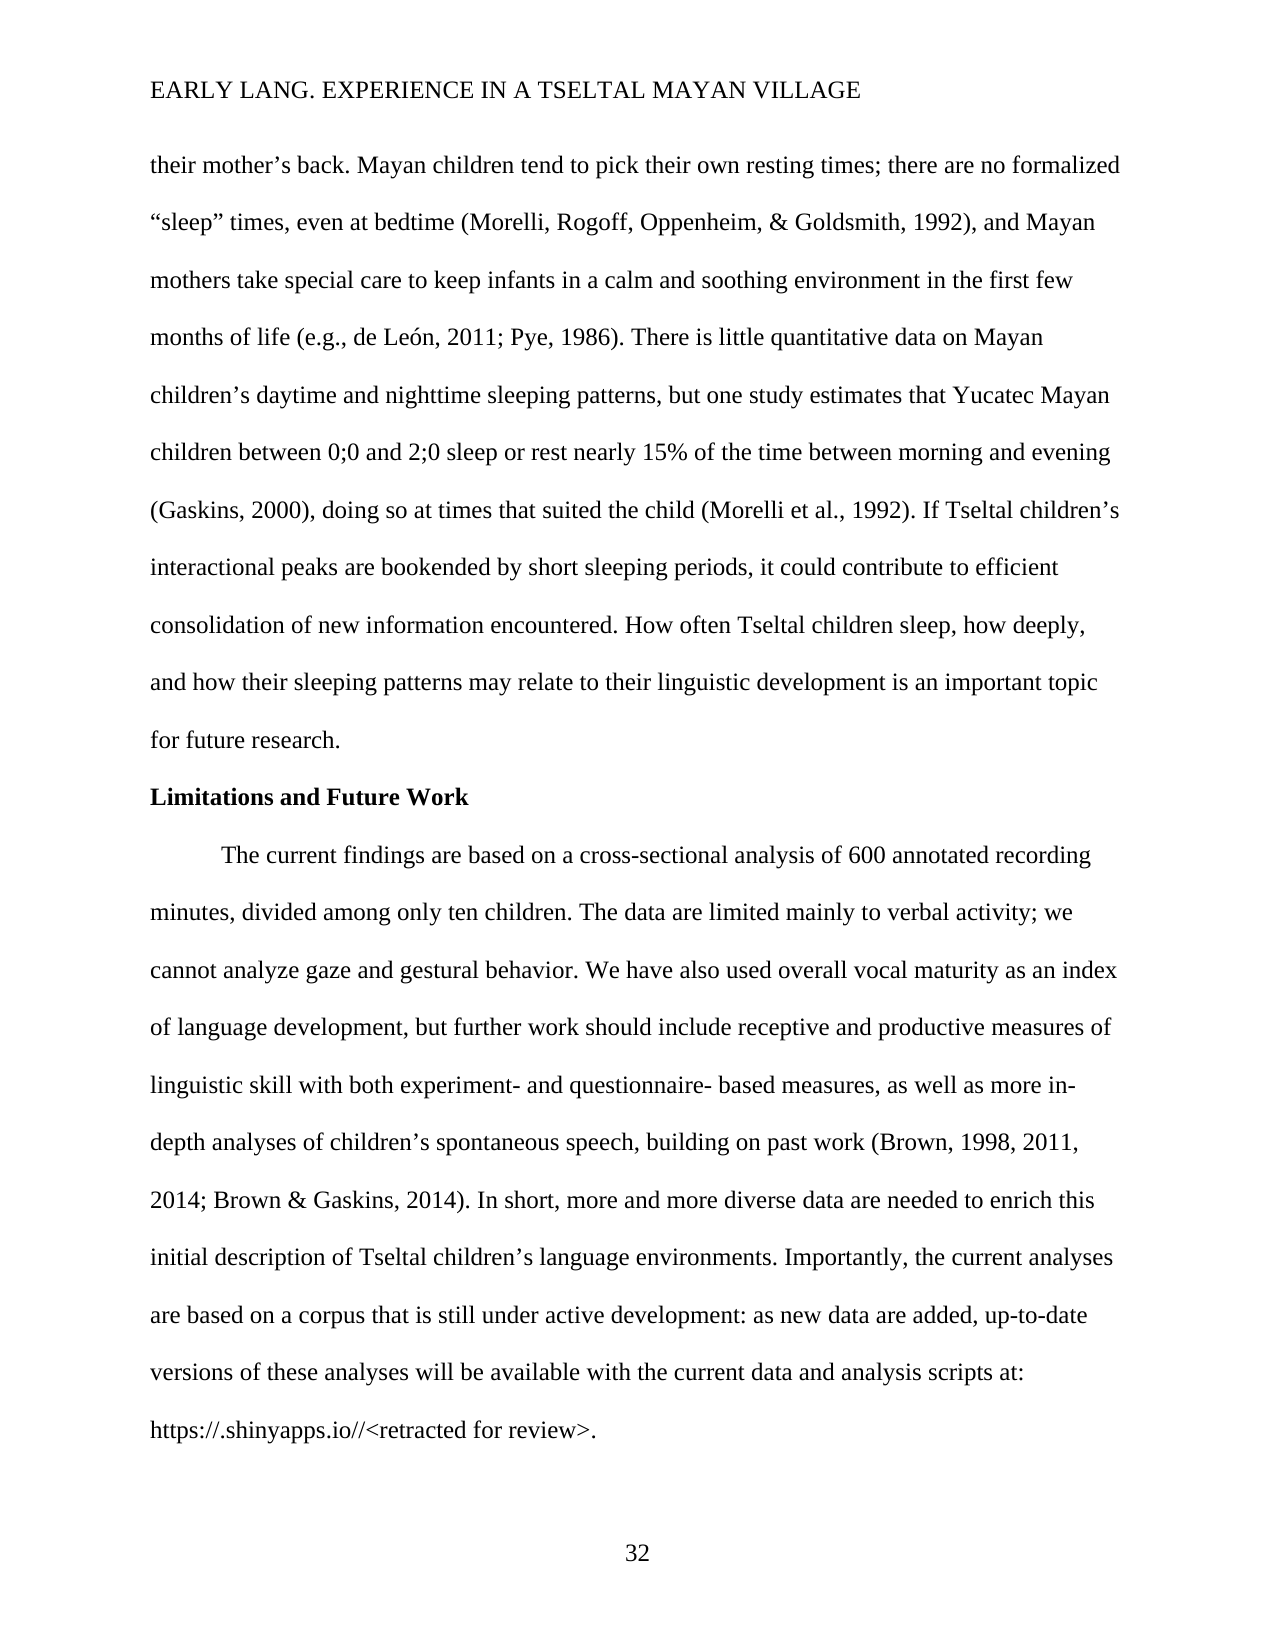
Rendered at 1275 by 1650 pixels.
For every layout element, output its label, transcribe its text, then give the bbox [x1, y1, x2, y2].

text The current findings are based on a cross-sectional analysis of 600 annotated recording minutes, divided among only ten children. The data are limited mainly to verbal activity; we cannot analyze gaze and gestural behavior. We have also used overall vocal maturity as an index of language development, but further work should include receptive and productive measures of linguistic skill with both experiment- and questionnaire- based measures, as well as more in-depth analyses of children’s spontaneous speech, building on past work (Brown, 1998, 2011, 2014; Brown & Gaskins, 2014). In short, more and more diverse data are needed to enrich this initial description of Tseltal children’s language environments. Importantly, the current analyses are based on a corpus that is still under active development: as new data are added, up-to-date versions of these analyses will be available with the current data and analysis scripts at: https://.shinyapps.io//<retracted for review>. [150, 840, 1125, 1444]
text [150, 150, 1125, 754]
subtitle Limitations and Future Work [150, 782, 1125, 811]
